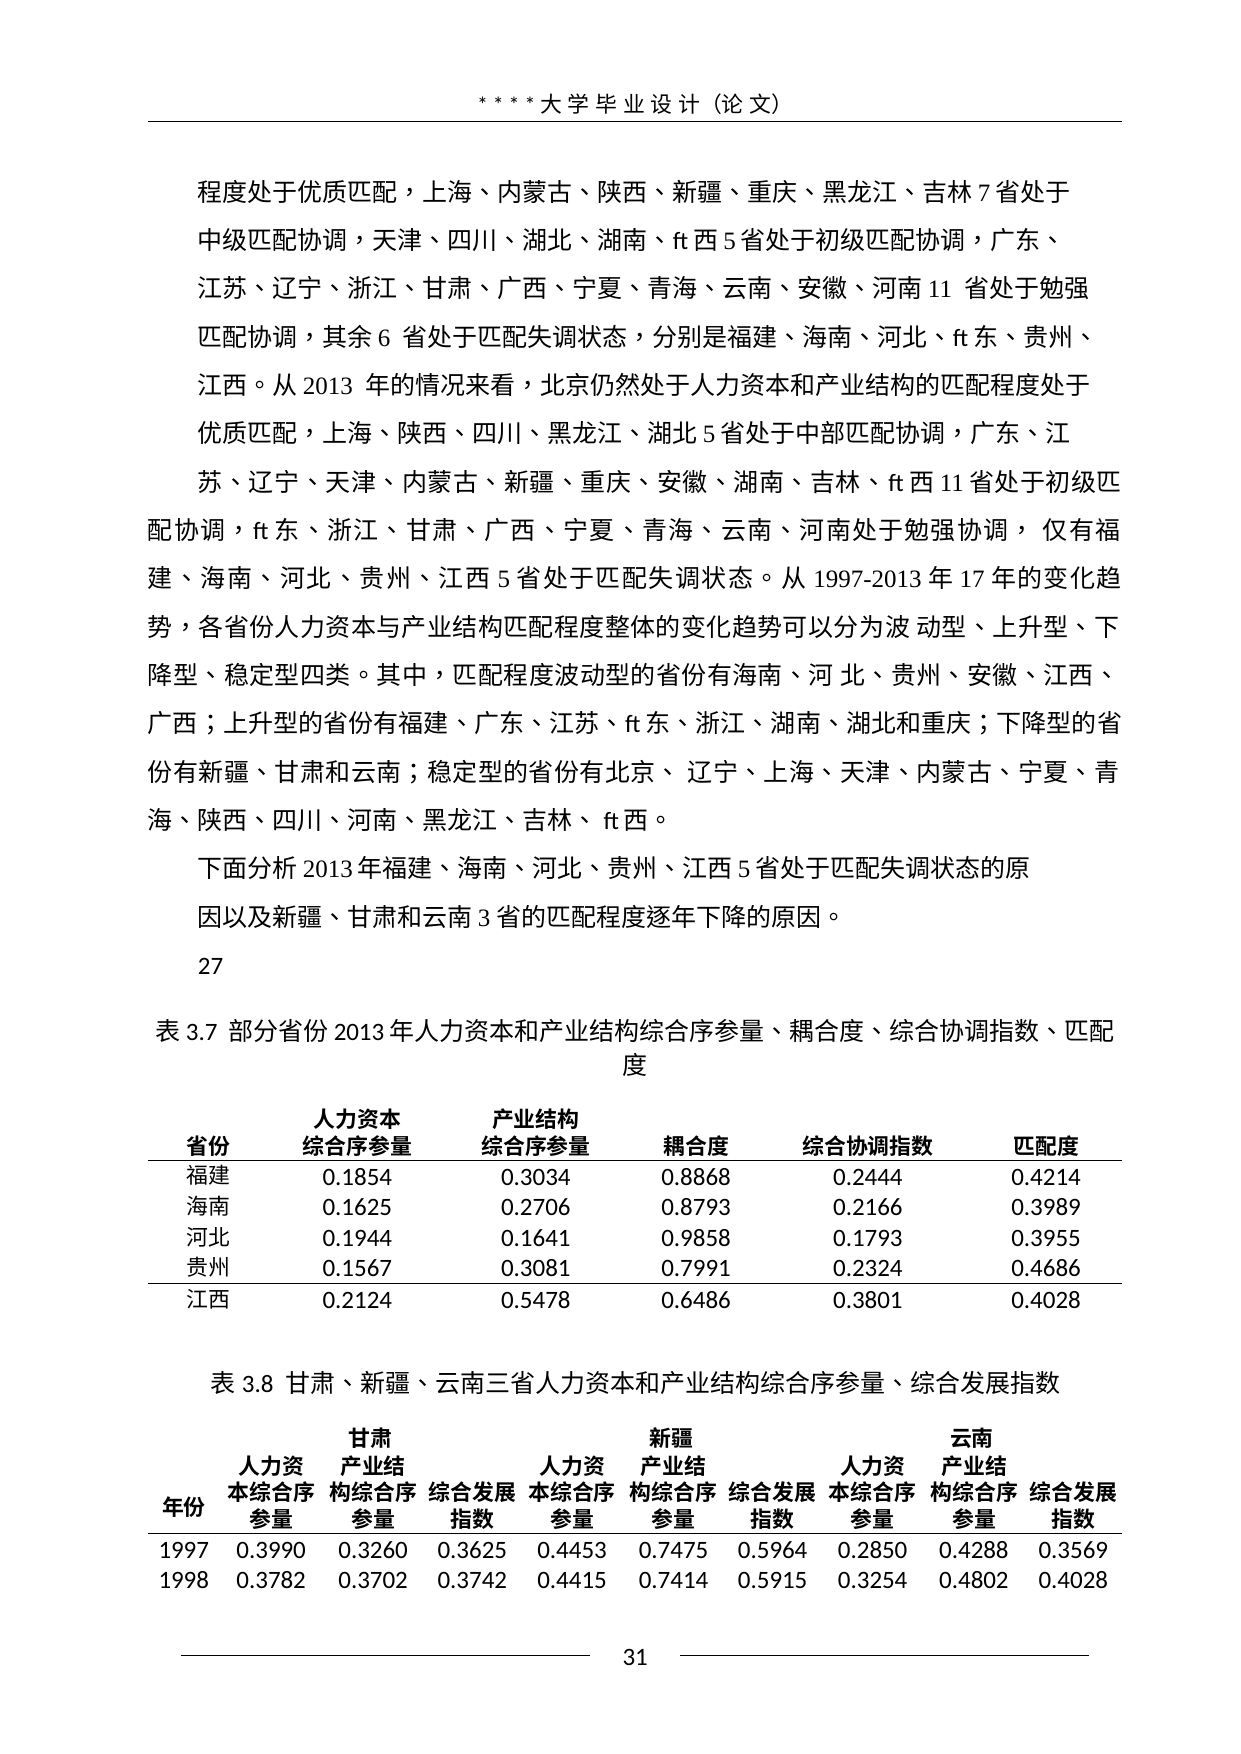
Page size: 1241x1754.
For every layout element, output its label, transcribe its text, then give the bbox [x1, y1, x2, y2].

text 表3.7 部分省份2013年人力资本和产业结构综合序参量、耦合度、综合协调指数、匹配度 [148, 1013, 1122, 1081]
table_cell 0.3081 [445, 1253, 626, 1283]
table_cell 0.5478 [445, 1284, 626, 1314]
table_cell 0.6486 [626, 1284, 766, 1314]
table_cell 江西 [148, 1284, 269, 1314]
table_cell 0.4288 [924, 1534, 1024, 1564]
text 27 [148, 932, 1122, 981]
table_header 年份 [148, 1425, 219, 1533]
table_cell 0.4028 [970, 1284, 1122, 1314]
table_cell 0.2706 [445, 1191, 626, 1222]
table_header 省份 [148, 1106, 269, 1160]
table_cell 0.8793 [626, 1191, 766, 1222]
table_header 耦合度 [626, 1106, 766, 1160]
table_cell 0.9858 [626, 1222, 766, 1252]
table_cell 0.2444 [766, 1161, 970, 1191]
table_cell 0.1944 [269, 1222, 445, 1252]
table_cell 0.3702 [323, 1564, 423, 1595]
table_cell 0.3801 [766, 1284, 970, 1314]
table_cell 0.7991 [626, 1253, 766, 1283]
table_cell 河北 [148, 1222, 269, 1252]
table_header 云南 [821, 1425, 1122, 1452]
table_cell 0.4415 [521, 1564, 623, 1595]
table_header 匹配度 [970, 1106, 1122, 1160]
table_cell 0.3782 [220, 1564, 322, 1595]
table_cell 贵州 [148, 1253, 269, 1283]
text 因以及新疆、甘肃和云南3 省的匹配程度逐年下降的原因。 [148, 884, 1122, 932]
table_cell 0.3254 [821, 1564, 924, 1595]
table_cell 综合发展指数 [724, 1452, 821, 1533]
table_cell 0.1625 [269, 1191, 445, 1222]
table_cell 0.3742 [423, 1564, 521, 1595]
text 苏、辽宁、天津、内蒙古、新疆、重庆、安徽、湖南、吉林、ft西11省处于初级匹配协调，ft东、浙江、甘肃、广西、宁夏、青海、云南、河南处于勉强协调， 仅有福建、海南、河北、贵州、江西5省处于匹配失调状态。从1997-2013年17年的变化趋势，各省份人力资本与产业结构匹配程度整体的变化趋势可以分为波 动型、上升型、下降型、稳定型四类。其中，匹配程度波动型的省份有海南、河 北、贵州、安徽、江西、广西；上升型的省份有福建、广东、江苏、ft东、浙江、湖南、湖北和重庆；下降型的省份有新疆、甘肃和云南；稳定型的省份有北京、 辽宁、上海、天津、内蒙古、宁夏、青海、陕西、四川、河南、黑龙江、吉林、 ft西。 [148, 449, 1122, 836]
table_cell 0.4453 [521, 1534, 623, 1564]
table_cell 0.5964 [724, 1534, 821, 1564]
text 江西。从2013 年的情况来看，北京仍然处于人力资本和产业结构的匹配程度处于 [148, 352, 1122, 401]
table_cell 0.4802 [924, 1564, 1024, 1595]
table_cell 人力资 本综合序参量 [821, 1452, 924, 1533]
table_cell 0.1854 [269, 1161, 445, 1191]
table_cell 海南 [148, 1191, 269, 1222]
table_cell 0.7414 [623, 1564, 724, 1595]
table_cell 1997 [148, 1534, 219, 1564]
text 下面分析2013年福建、海南、河北、贵州、江西5省处于匹配失调状态的原 [148, 836, 1122, 884]
table_cell 0.3034 [445, 1161, 626, 1191]
table_cell 0.4028 [1024, 1564, 1122, 1595]
table_cell 0.4686 [970, 1253, 1122, 1283]
table_header 甘肃 [220, 1425, 521, 1452]
table_cell 0.2124 [269, 1284, 445, 1314]
text 程度处于优质匹配，上海、内蒙古、陕西、新疆、重庆、黑龙江、吉林7省处于 [148, 159, 1122, 207]
text 表 3.8 甘肃、新疆、云南三省人力资本和产业结构综合序参量、综合发展指数 [148, 1366, 1122, 1400]
table_header 产业结构 综合序参量 [445, 1106, 626, 1160]
table_cell 0.2850 [821, 1534, 924, 1564]
table_cell 产业结 构综合序参量 [623, 1452, 724, 1533]
table_header 新疆 [521, 1425, 821, 1452]
table_cell 综合发展指数 [1024, 1452, 1122, 1533]
table_cell 综合发展指数 [423, 1452, 521, 1533]
text 江苏、辽宁、浙江、甘肃、广西、宁夏、青海、云南、安徽、河南11 省处于勉强 [148, 256, 1122, 304]
table_cell 人力资 本综合序参量 [220, 1452, 322, 1533]
table_cell 0.1641 [445, 1222, 626, 1252]
table_cell 0.3625 [423, 1534, 521, 1564]
text 中级匹配协调，天津、四川、湖北、湖南、ft西5省处于初级匹配协调，广东、 [148, 207, 1122, 256]
table_cell 0.1793 [766, 1222, 970, 1252]
table_cell 产业结 构综合序参量 [924, 1452, 1024, 1533]
table_cell 0.3569 [1024, 1534, 1122, 1564]
table_header 人力资本 综合序参量 [269, 1106, 445, 1160]
table_cell 0.4214 [970, 1161, 1122, 1191]
table_cell 0.2166 [766, 1191, 970, 1222]
table_cell 福建 [148, 1161, 269, 1191]
table_cell 0.5915 [724, 1564, 821, 1595]
table_header 综合协调指数 [766, 1106, 970, 1160]
table_cell 0.3260 [323, 1534, 423, 1564]
table_cell 0.3989 [970, 1191, 1122, 1222]
table_cell 产业结 构综合序参量 [323, 1452, 423, 1533]
table_cell 0.2324 [766, 1253, 970, 1283]
text 匹配协调，其余6 省处于匹配失调状态，分别是福建、海南、河北、ft东、贵州、 [148, 304, 1122, 352]
table_cell 0.8868 [626, 1161, 766, 1191]
table_cell 0.3955 [970, 1222, 1122, 1252]
text 优质匹配，上海、陕西、四川、黑龙江、湖北5省处于中部匹配协调，广东、江 [148, 401, 1122, 449]
table_cell 人力资 本综合序参量 [521, 1452, 623, 1533]
table_cell 0.7475 [623, 1534, 724, 1564]
table_cell 0.1567 [269, 1253, 445, 1283]
table_cell 0.3990 [220, 1534, 322, 1564]
table_cell 1998 [148, 1564, 219, 1595]
